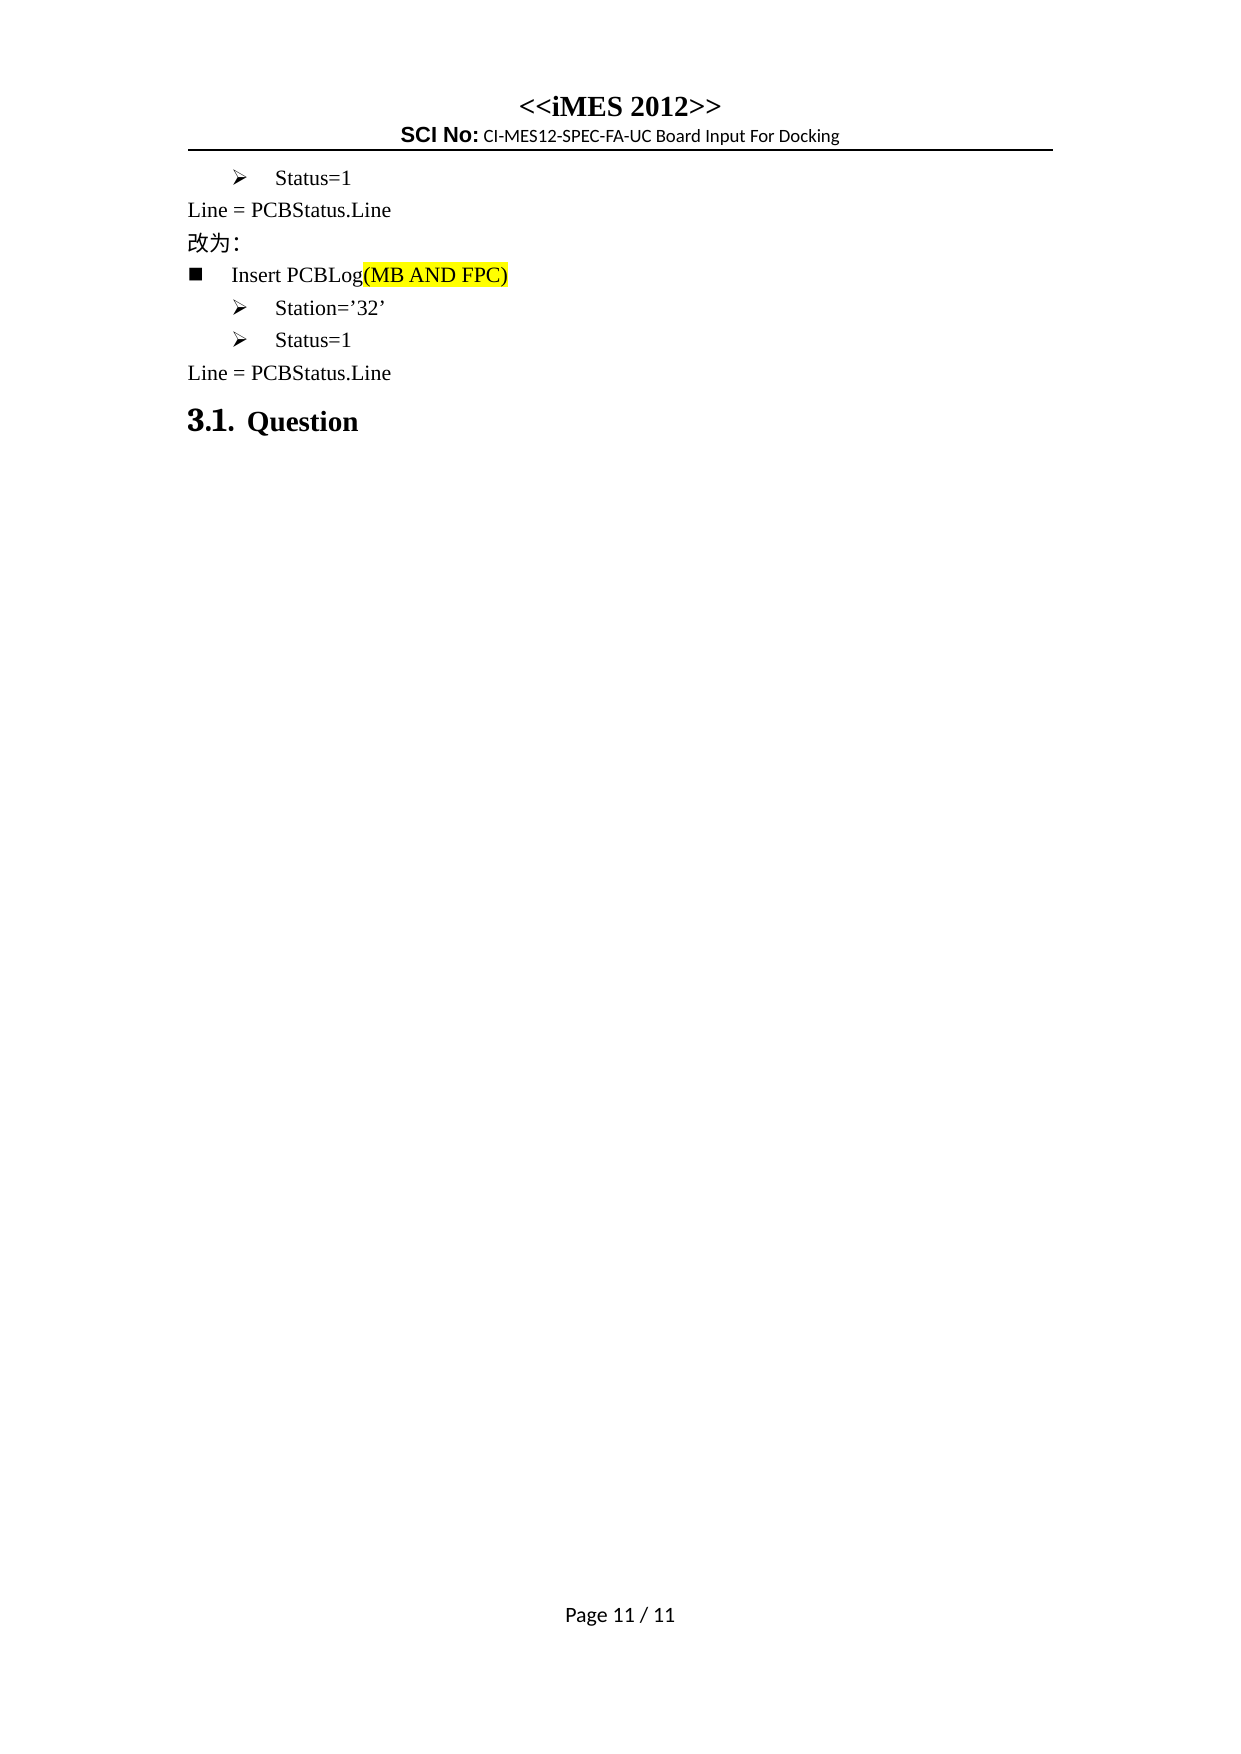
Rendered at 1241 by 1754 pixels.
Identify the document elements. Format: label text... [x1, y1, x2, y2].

text Line = PCBStatus.Line [187, 193, 1053, 226]
list Status=1 [231, 323, 1053, 356]
list Status=1 [231, 161, 1053, 193]
subtitle Question [187, 388, 1053, 453]
text 改为： [187, 226, 1053, 258]
list Station=’32’ [231, 291, 1053, 323]
list Insert PCBLog(MB AND FPC) [187, 258, 1053, 291]
text Line = PCBStatus.Line [187, 356, 1053, 388]
